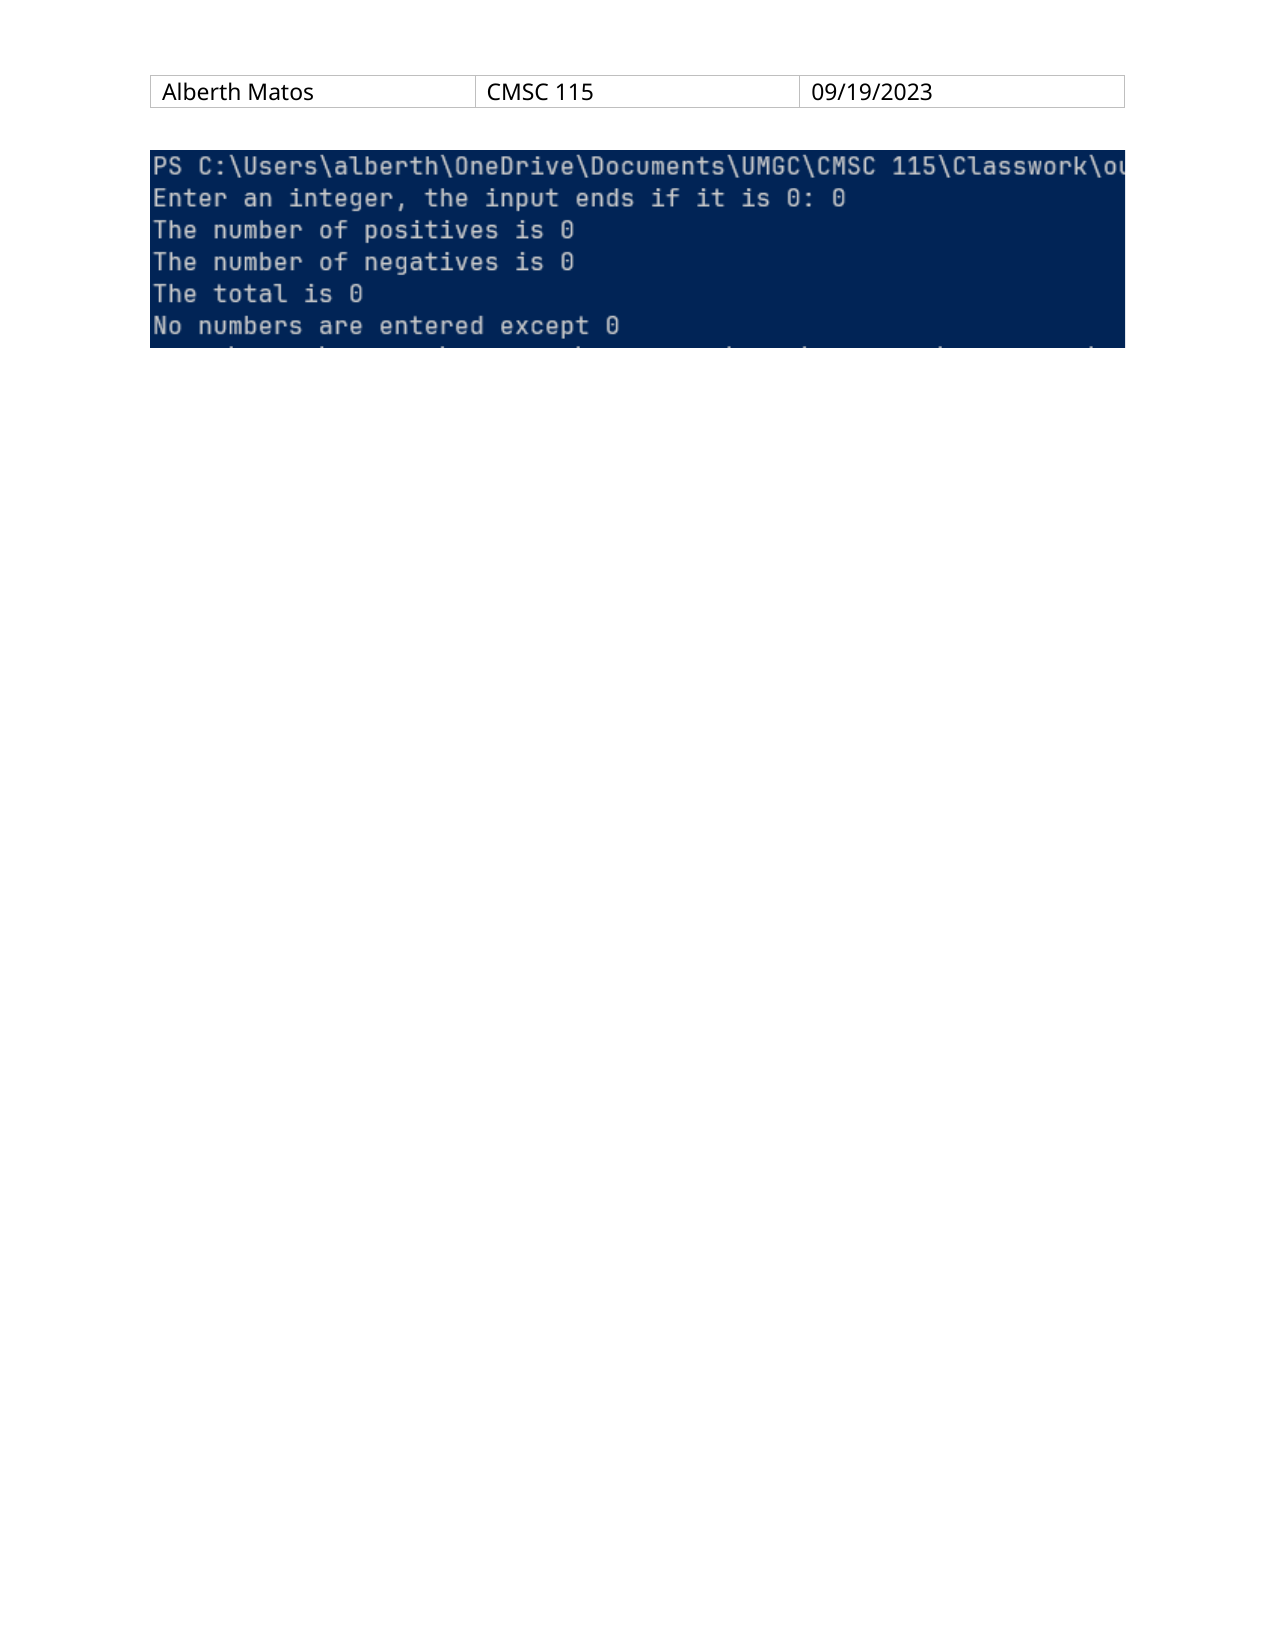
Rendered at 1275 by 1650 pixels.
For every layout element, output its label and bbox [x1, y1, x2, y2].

picture [150, 150, 1125, 348]
